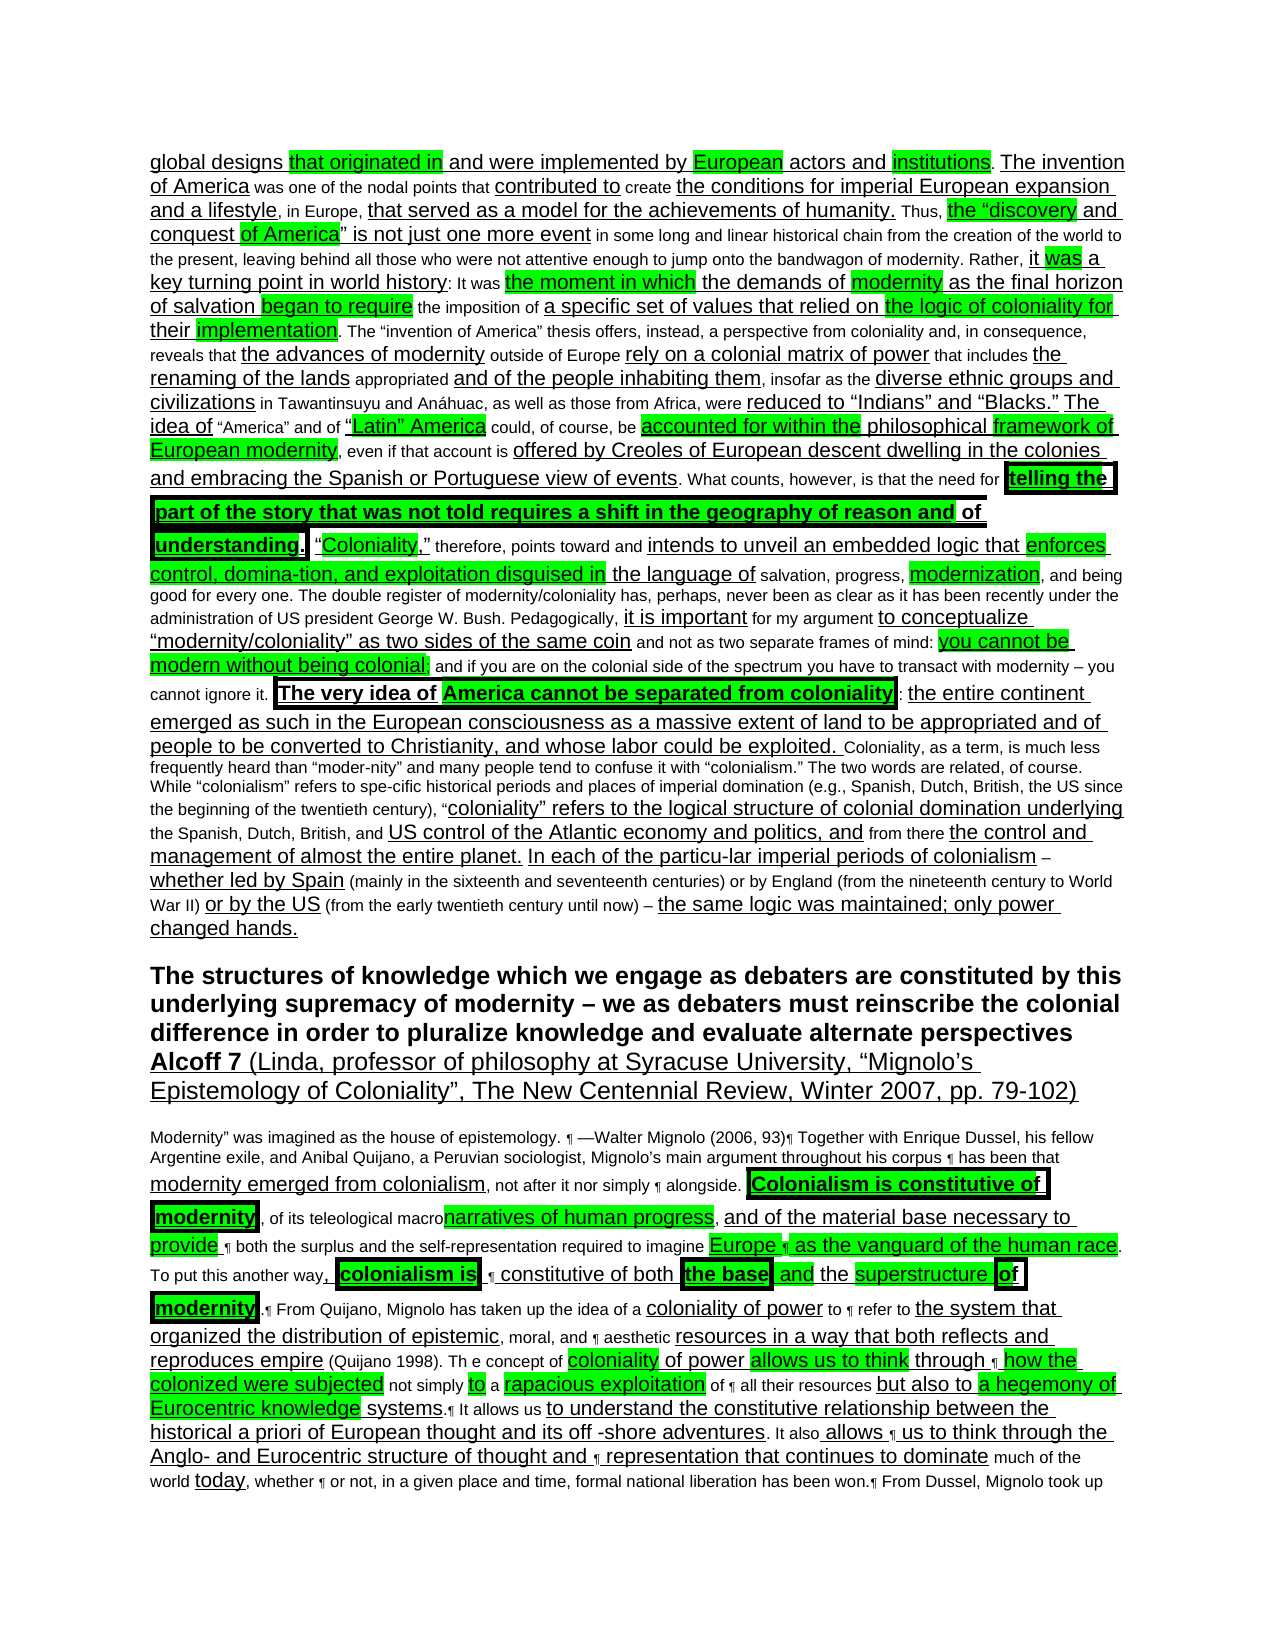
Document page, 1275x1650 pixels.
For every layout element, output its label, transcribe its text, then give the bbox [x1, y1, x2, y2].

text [150, 150, 1125, 940]
subtitle The structures of knowledge which we engage as debaters are constituted by this underlying supremacy of modernity – we as debaters must reinscribe the colonial difference in order to pluralize knowledge and evaluate alternate perspectives [150, 961, 1125, 1047]
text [150, 1128, 1125, 1492]
text Alcoff 7 (Linda, professor of philosophy at Syracuse University, “Mignolo’s Epistemology of Coloniality”, The New Centennial Review, Winter 2007, pp. 79-102) [150, 1047, 1125, 1104]
